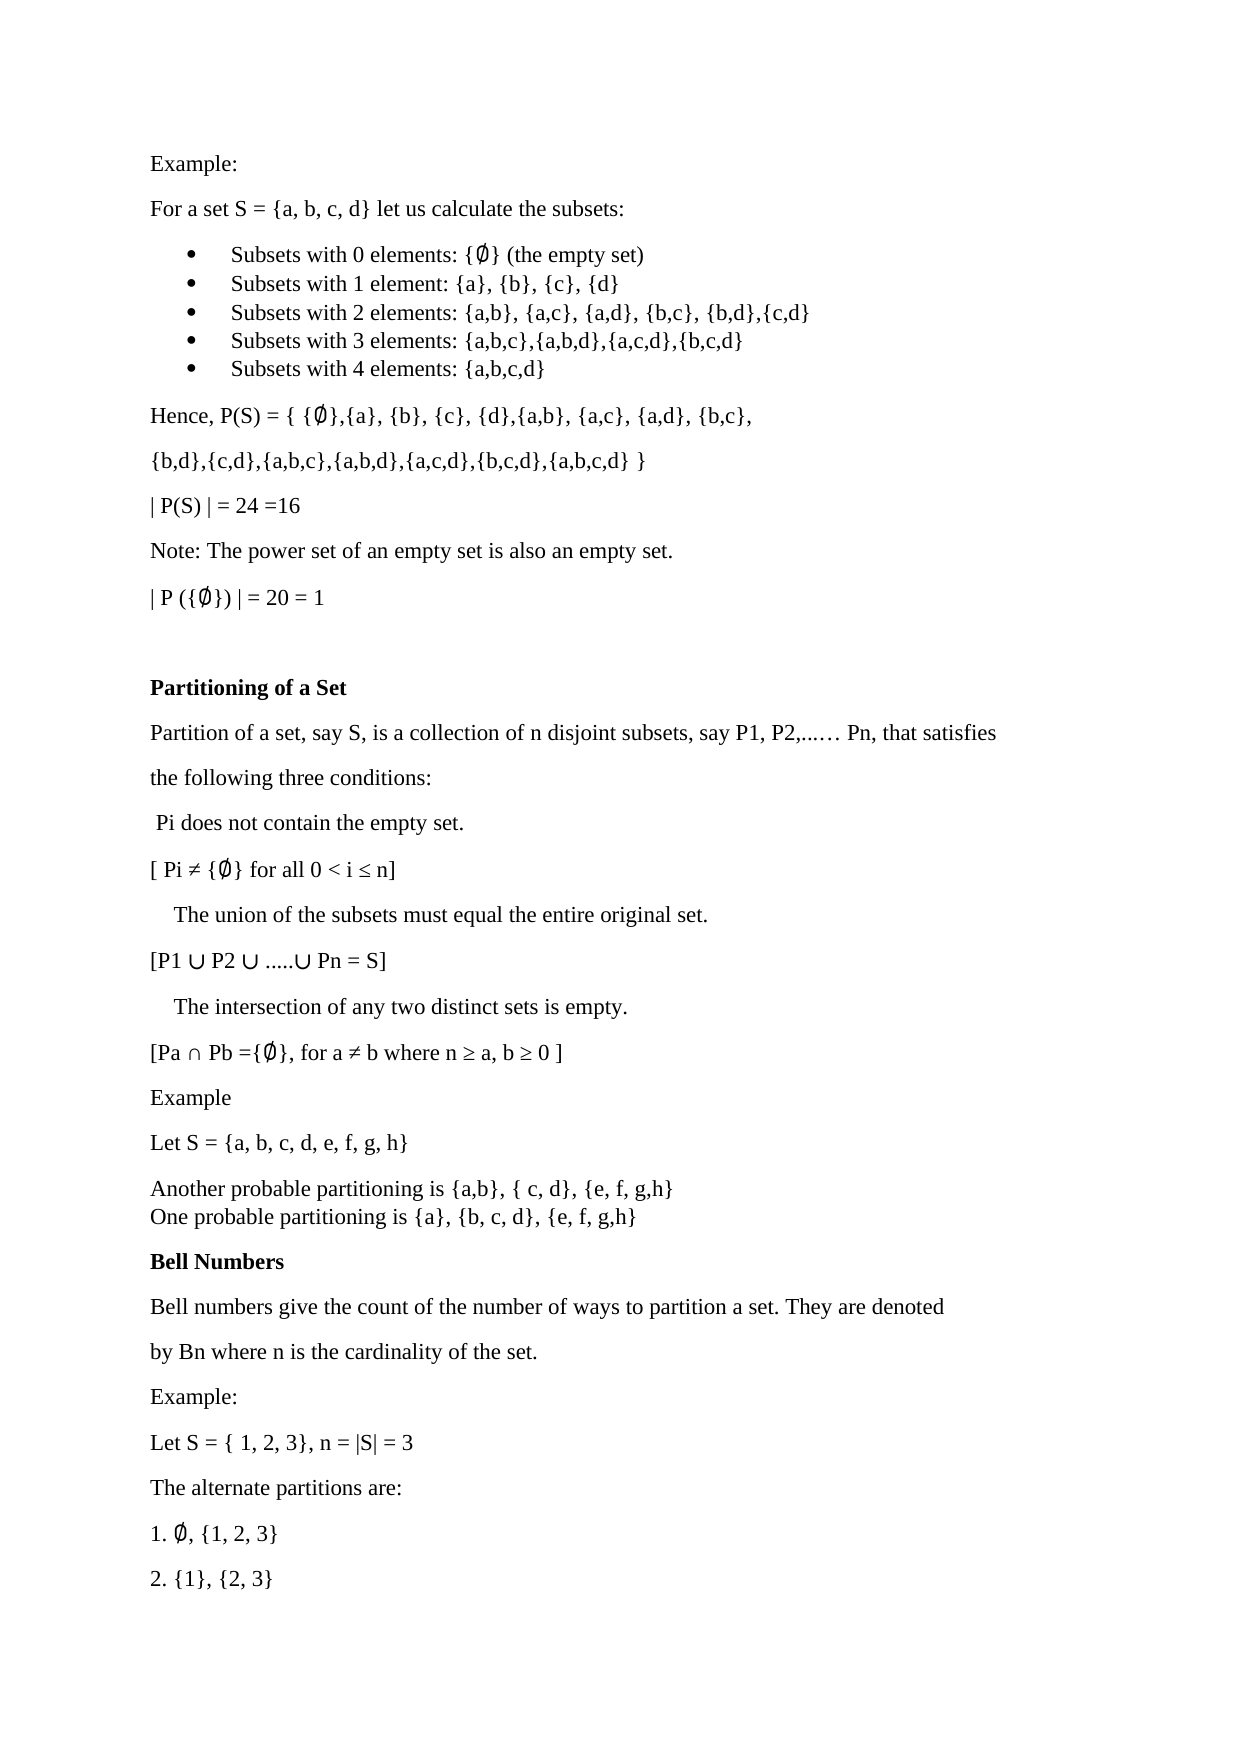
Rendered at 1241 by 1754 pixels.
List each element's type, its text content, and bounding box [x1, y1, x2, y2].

text {b,d},{c,d},{a,b,c},{a,b,d},{a,c,d},{b,c,d},{a,b,c,d} } [150, 447, 1090, 473]
text  The union of the subsets must equal the entire original set. [150, 901, 1090, 927]
text | P(S) | = 24 =16 [150, 492, 1090, 518]
text by Bn where n is the cardinality of the set. [150, 1338, 1090, 1365]
text Let S = {a, b, c, d, e, f, g, h} [150, 1129, 1090, 1156]
text Bell Numbers [150, 1248, 1090, 1274]
text Let S = { 1, 2, 3}, n = |S| = 3 [150, 1428, 1090, 1455]
list Subsets with 2 elements: {a,b}, {a,c}, {a,d}, {b,c}, {b,d},{c,d} [187, 298, 1090, 325]
text Another probable partitioning is {a,b}, { c, d}, {e, f, g,h} One probable partitioning is {a}, {b, c, d}, {e, f, g,h} [150, 1174, 1090, 1229]
text Example: [150, 1383, 1090, 1410]
text Hence, P(S) = { {∅},{a}, {b}, {c}, {d},{a,b}, {a,c}, {a,d}, {b,c}, [150, 401, 1090, 428]
text Bell numbers give the count of the number of ways to partition a set. They are denoted [150, 1293, 1090, 1319]
text Pi does not contain the empty set. [150, 809, 1090, 836]
list Subsets with 3 elements: {a,b,c},{a,b,d},{a,c,d},{b,c,d} [187, 327, 1090, 353]
list Subsets with 0 elements: {∅} (the empty set) [187, 240, 1090, 268]
text Example [150, 1084, 1090, 1111]
text The alternate partitions are: [150, 1474, 1090, 1500]
text 1. ∅, {1, 2, 3} [150, 1519, 1090, 1546]
list Subsets with 1 element: {a}, {b}, {c}, {d} [187, 270, 1090, 296]
text [P1 ∪ P2 ∪ .....∪ Pn = S] [150, 946, 1090, 974]
text [ Pi ≠ {∅} for all 0 < i ≤ n] [150, 854, 1090, 882]
text 2. {1}, {2, 3} [150, 1565, 1090, 1592]
text Partition of a set, say S, is a collection of n disjoint subsets, say P1, P2,...… Pn, that satisfies [150, 719, 1090, 746]
text Example: [150, 150, 1090, 176]
text | P ({∅}) | = 20 = 1 [150, 582, 1090, 610]
text For a set S = {a, b, c, d} let us calculate the subsets: [150, 195, 1090, 221]
text the following three conditions: [150, 764, 1090, 791]
list Subsets with 4 elements: {a,b,c,d} [187, 355, 1090, 382]
text Partitioning of a Set [150, 674, 1090, 700]
text  The intersection of any two distinct sets is empty. [150, 993, 1090, 1019]
text [Pa ∩ Pb ={∅}, for a ≠ b where n ≥ a, b ≥ 0 ] [150, 1038, 1090, 1066]
text Note: The power set of an empty set is also an empty set. [150, 537, 1090, 564]
